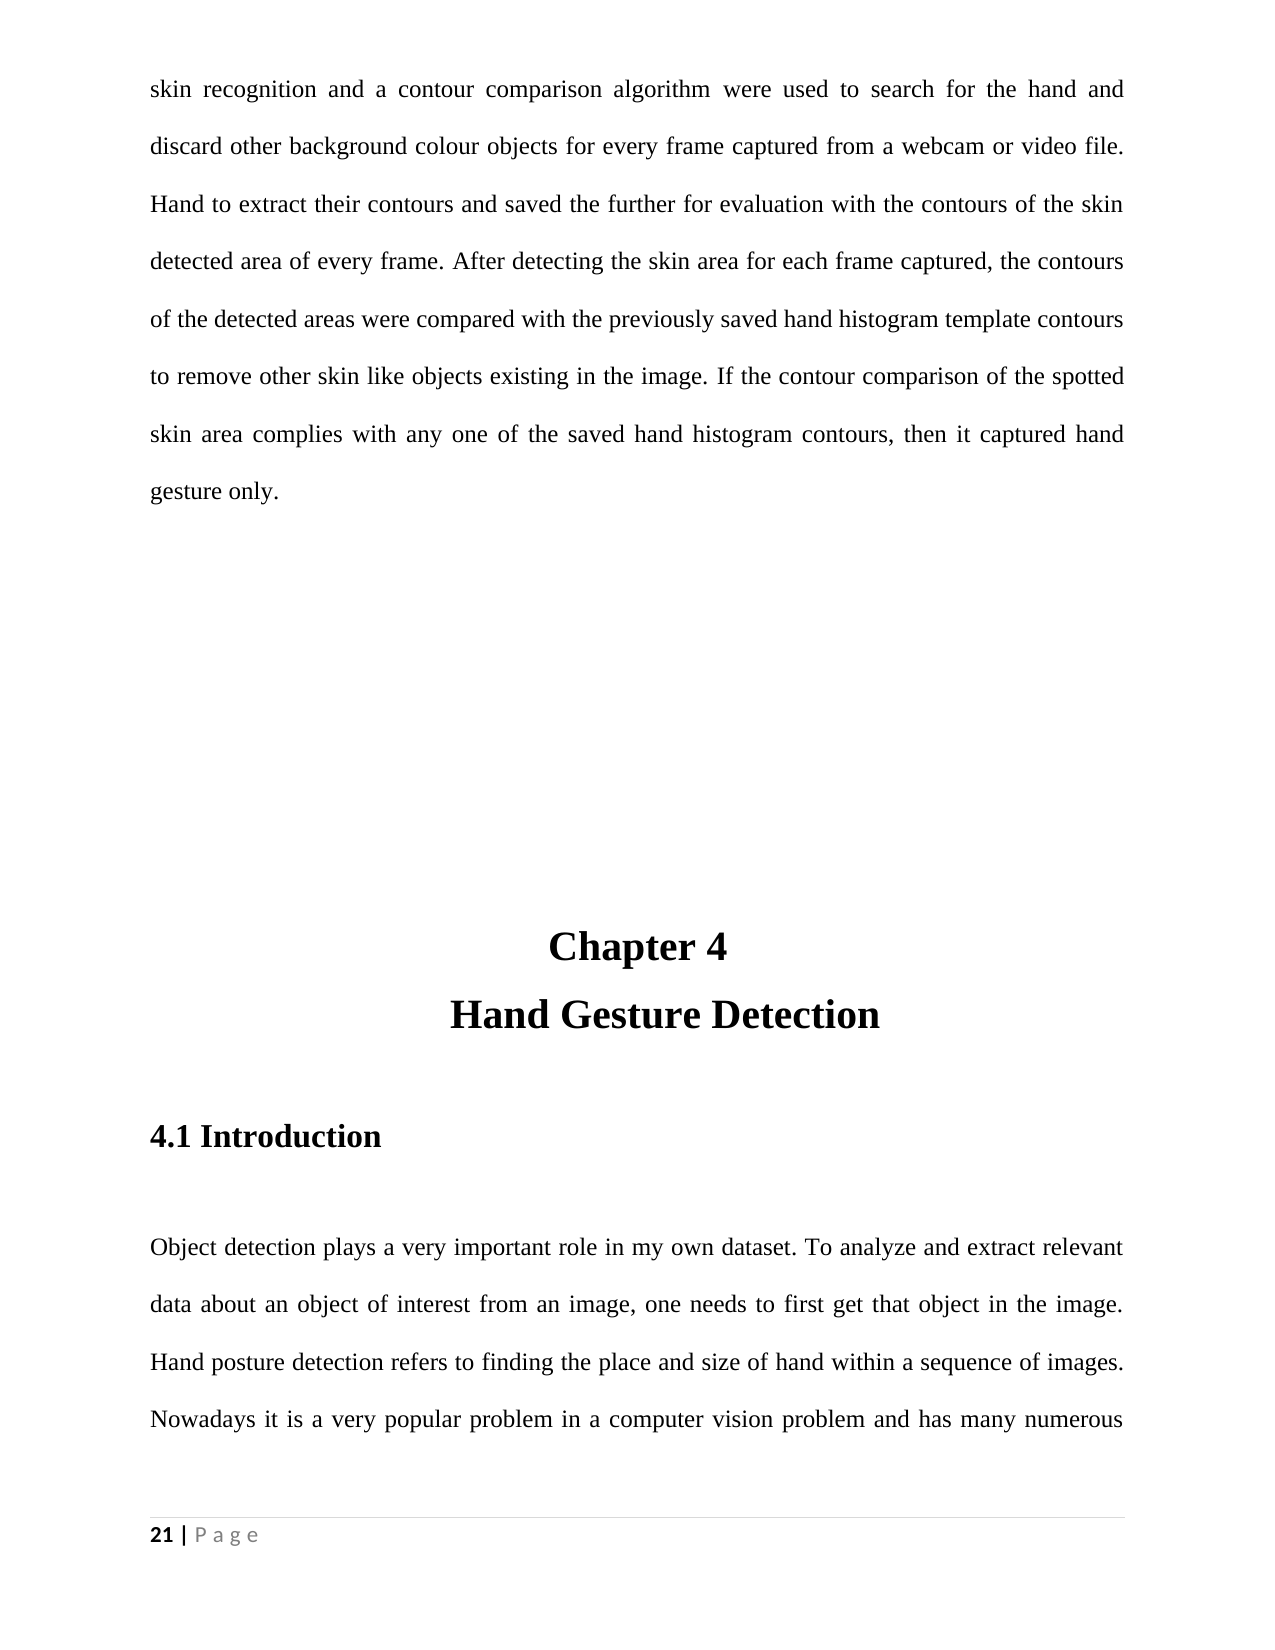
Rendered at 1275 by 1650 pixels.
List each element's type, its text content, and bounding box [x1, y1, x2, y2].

text Chapter 4 [150, 921, 1125, 969]
text Hand Gesture Detection [375, 990, 1125, 1038]
text 4.1 Introduction [150, 1116, 1125, 1154]
